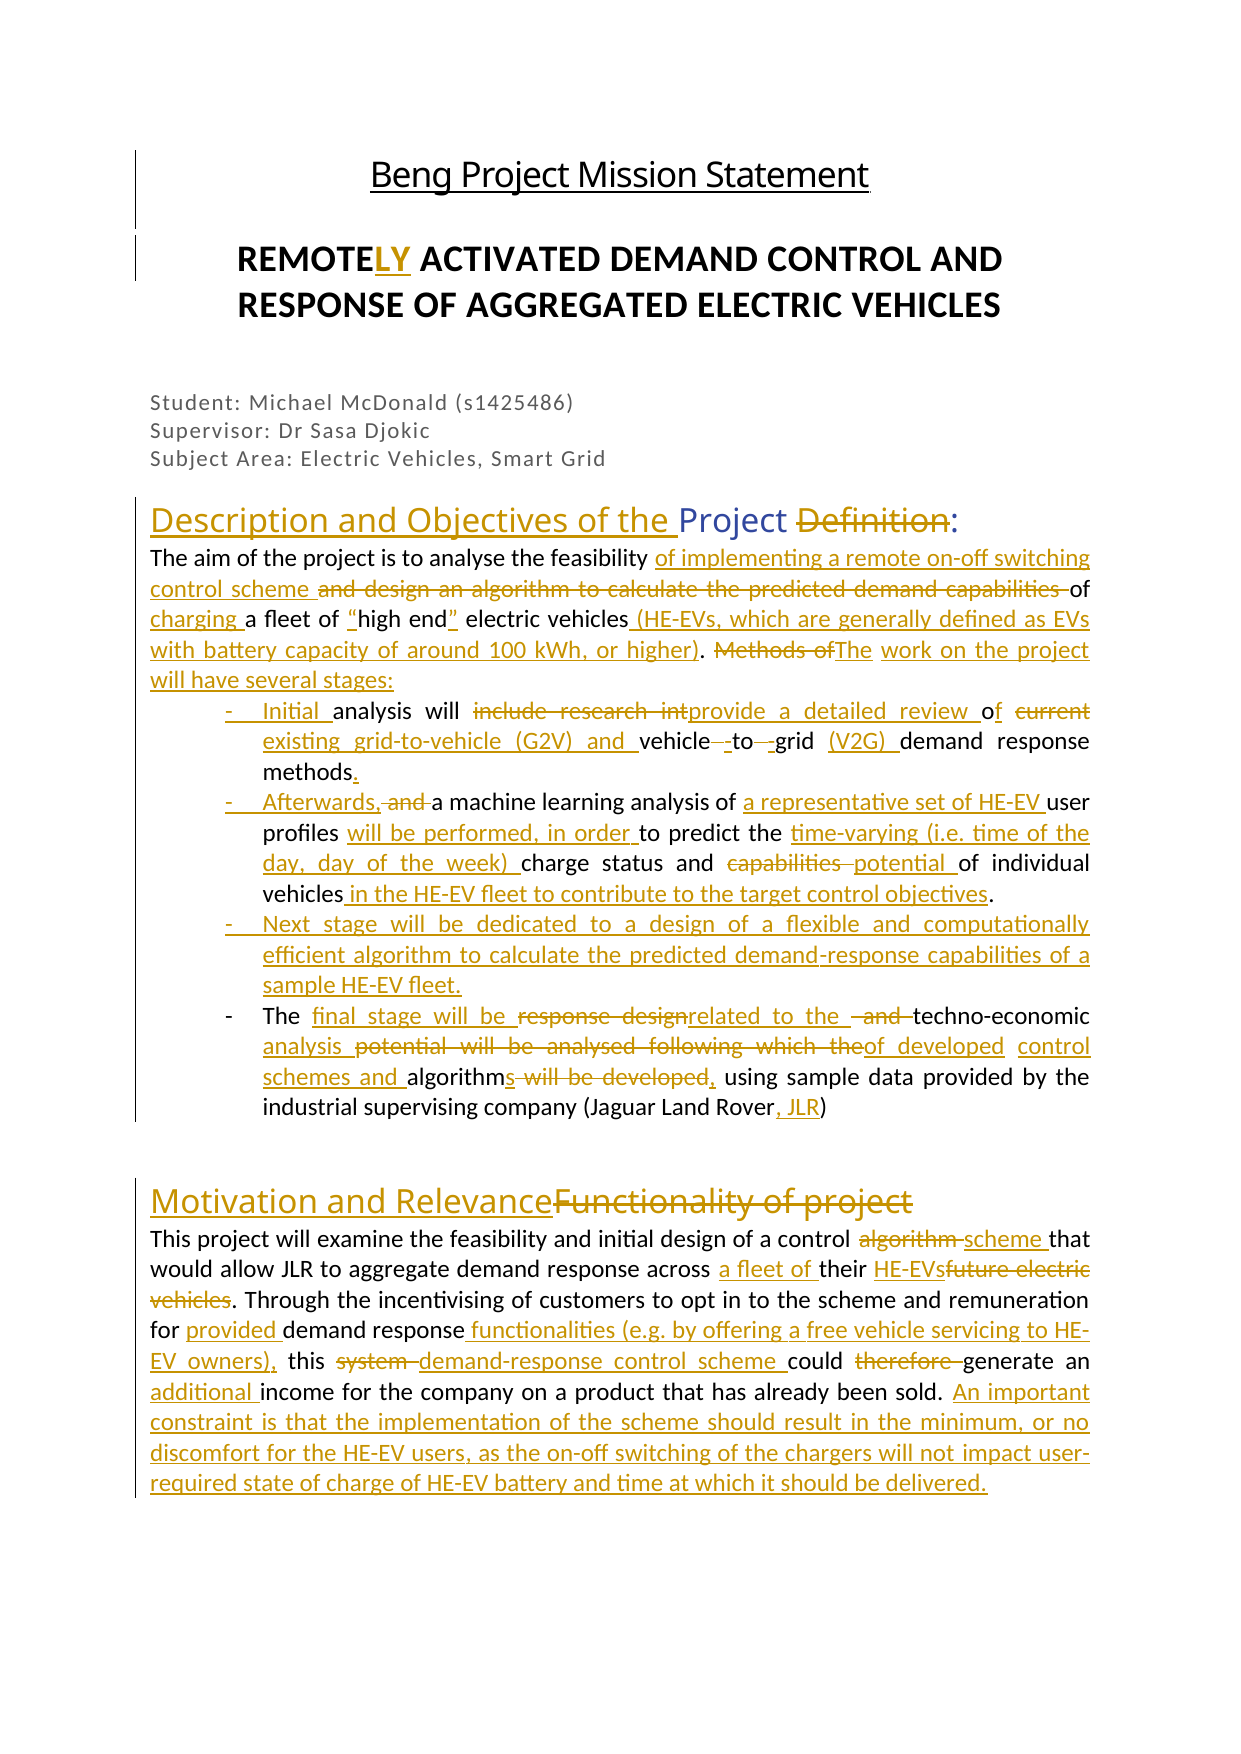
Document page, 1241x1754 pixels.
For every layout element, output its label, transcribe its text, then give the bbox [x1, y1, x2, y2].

list a machine learning analysis of user profiles to predict the charge status and of individual vehicles. [225, 786, 1090, 908]
subtitle Student: Michael McDonald (s1425486) [150, 388, 1090, 416]
text This project will examine the feasibility and initial design of a control that would allow JLR to aggregate demand response across their . Through the incentivising of customers to opt in to the scheme and remuneration for demand response this could generate an income for the company on a product that has already been sold. [150, 1434, 1090, 1463]
text The aim of the project is to analyse the feasibility of a fleet of high end electric vehicles. [150, 542, 1090, 695]
list The techno-economic algorithm using sample data provided by the industrial supervising company (Jaguar Land Rover) [225, 1000, 1090, 1122]
subtitle Project : [150, 497, 1090, 542]
title Beng Project Mission Statement [150, 150, 1090, 198]
subtitle Subject Area: Electric Vehicles, Smart Grid [150, 444, 1090, 472]
text This project will examine the feasibility and initial design of a control that would allow JLR to aggregate demand response across their . Through the incentivising of customers to opt in to the scheme and remuneration for demand response this could generate an income for the company on a product that has already been sold. [150, 1223, 1090, 1432]
list analysis will o vehicletogrid demand response methods [225, 695, 1090, 786]
subtitle Supervisor: Dr Sasa Djokic [150, 416, 1090, 444]
text This project will examine the feasibility and initial design of a control that would allow JLR to aggregate demand response across their . Through the incentivising of customers to opt in to the scheme and remuneration for demand response this could generate an income for the company on a product that has already been sold. [150, 1464, 1090, 1498]
subtitle REMOTE ACTIVATED DEMAND CONTROL AND RESPONSE OF AGGREGATED ELECTRIC VEHICLES [150, 235, 1090, 327]
